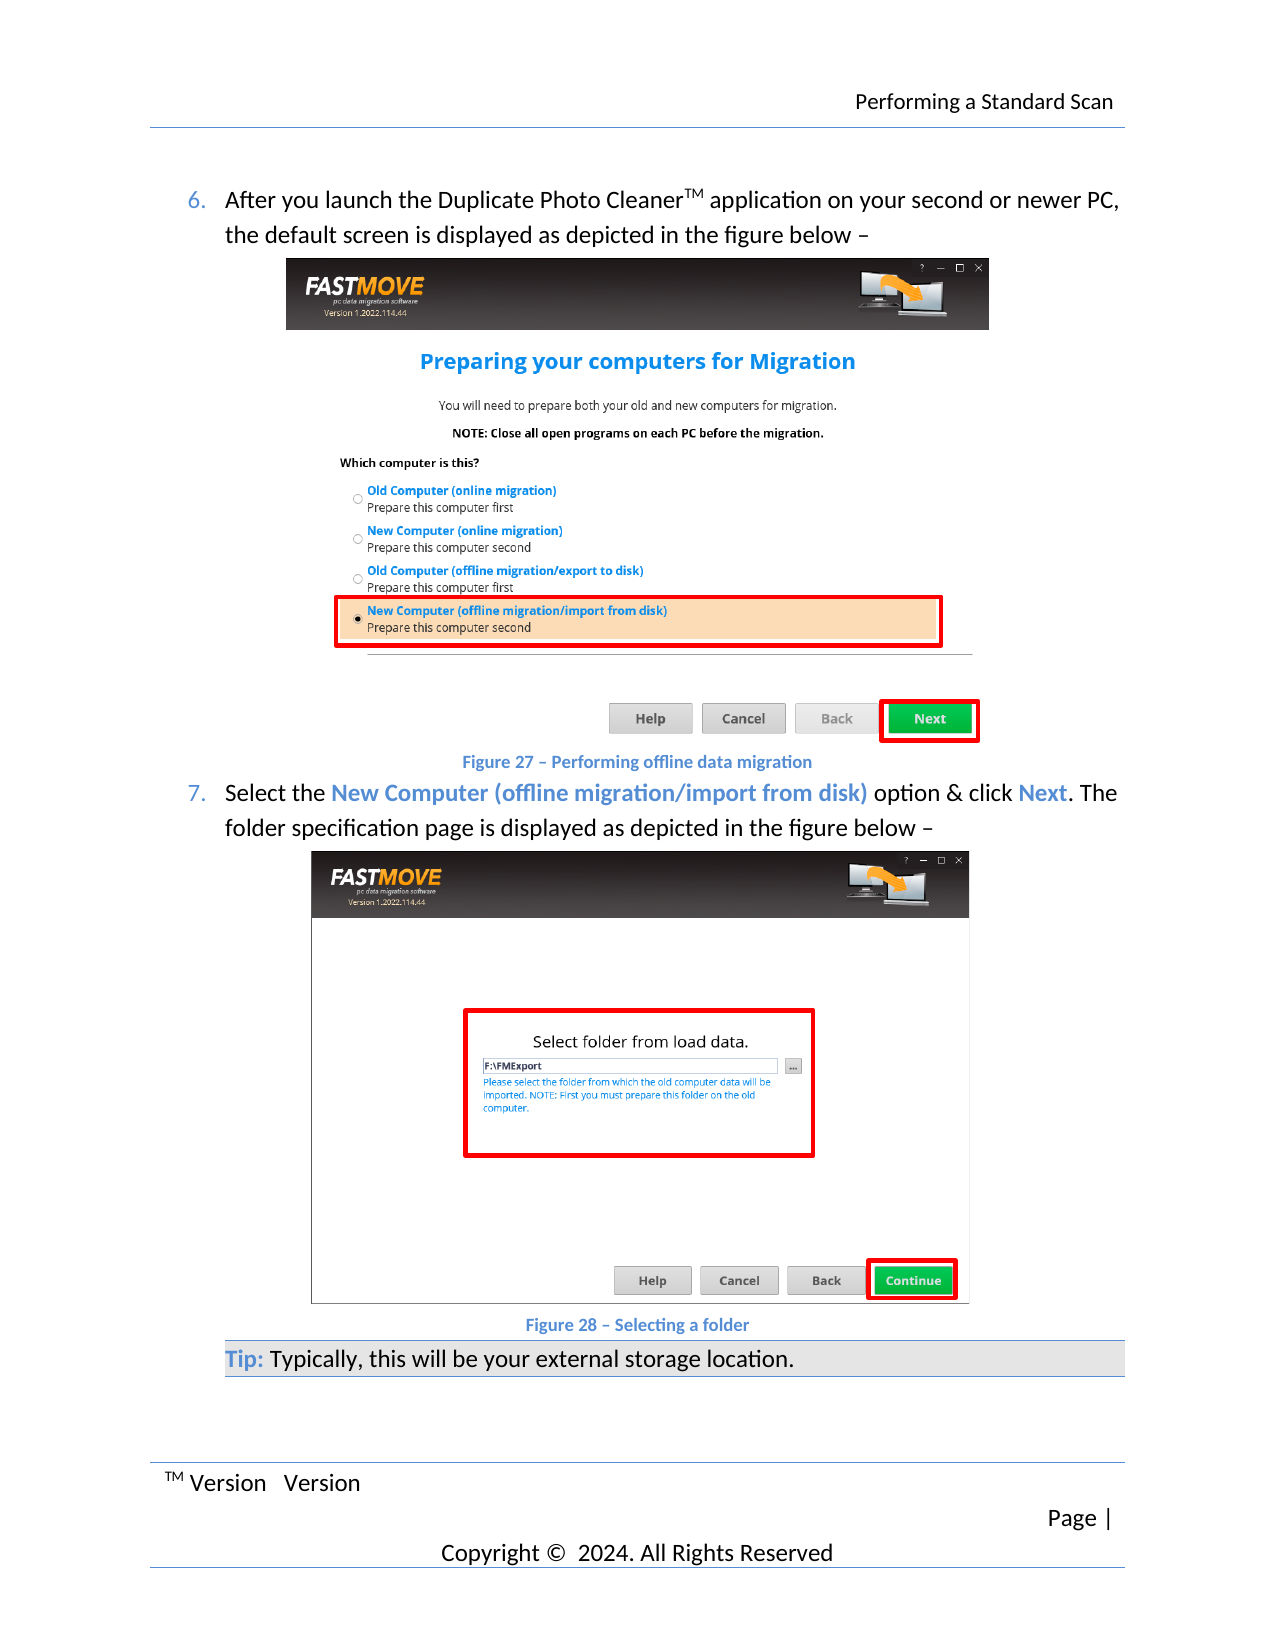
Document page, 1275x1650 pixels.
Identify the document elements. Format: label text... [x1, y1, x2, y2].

picture [286, 258, 989, 742]
picture [884, 704, 976, 738]
list Select the New Computer (offline migration/import from disk) option & click Next. The folder specification page is displayed as depicted in the figure below – [187, 778, 1125, 843]
picture [311, 851, 970, 1304]
text Tip: Typically, this will be your external storage location. [225, 1341, 1125, 1376]
list After you launch the Duplicate Photo CleanerTM application on your second or newer PC, the default screen is displayed as depicted in the figure below – [187, 185, 1125, 250]
